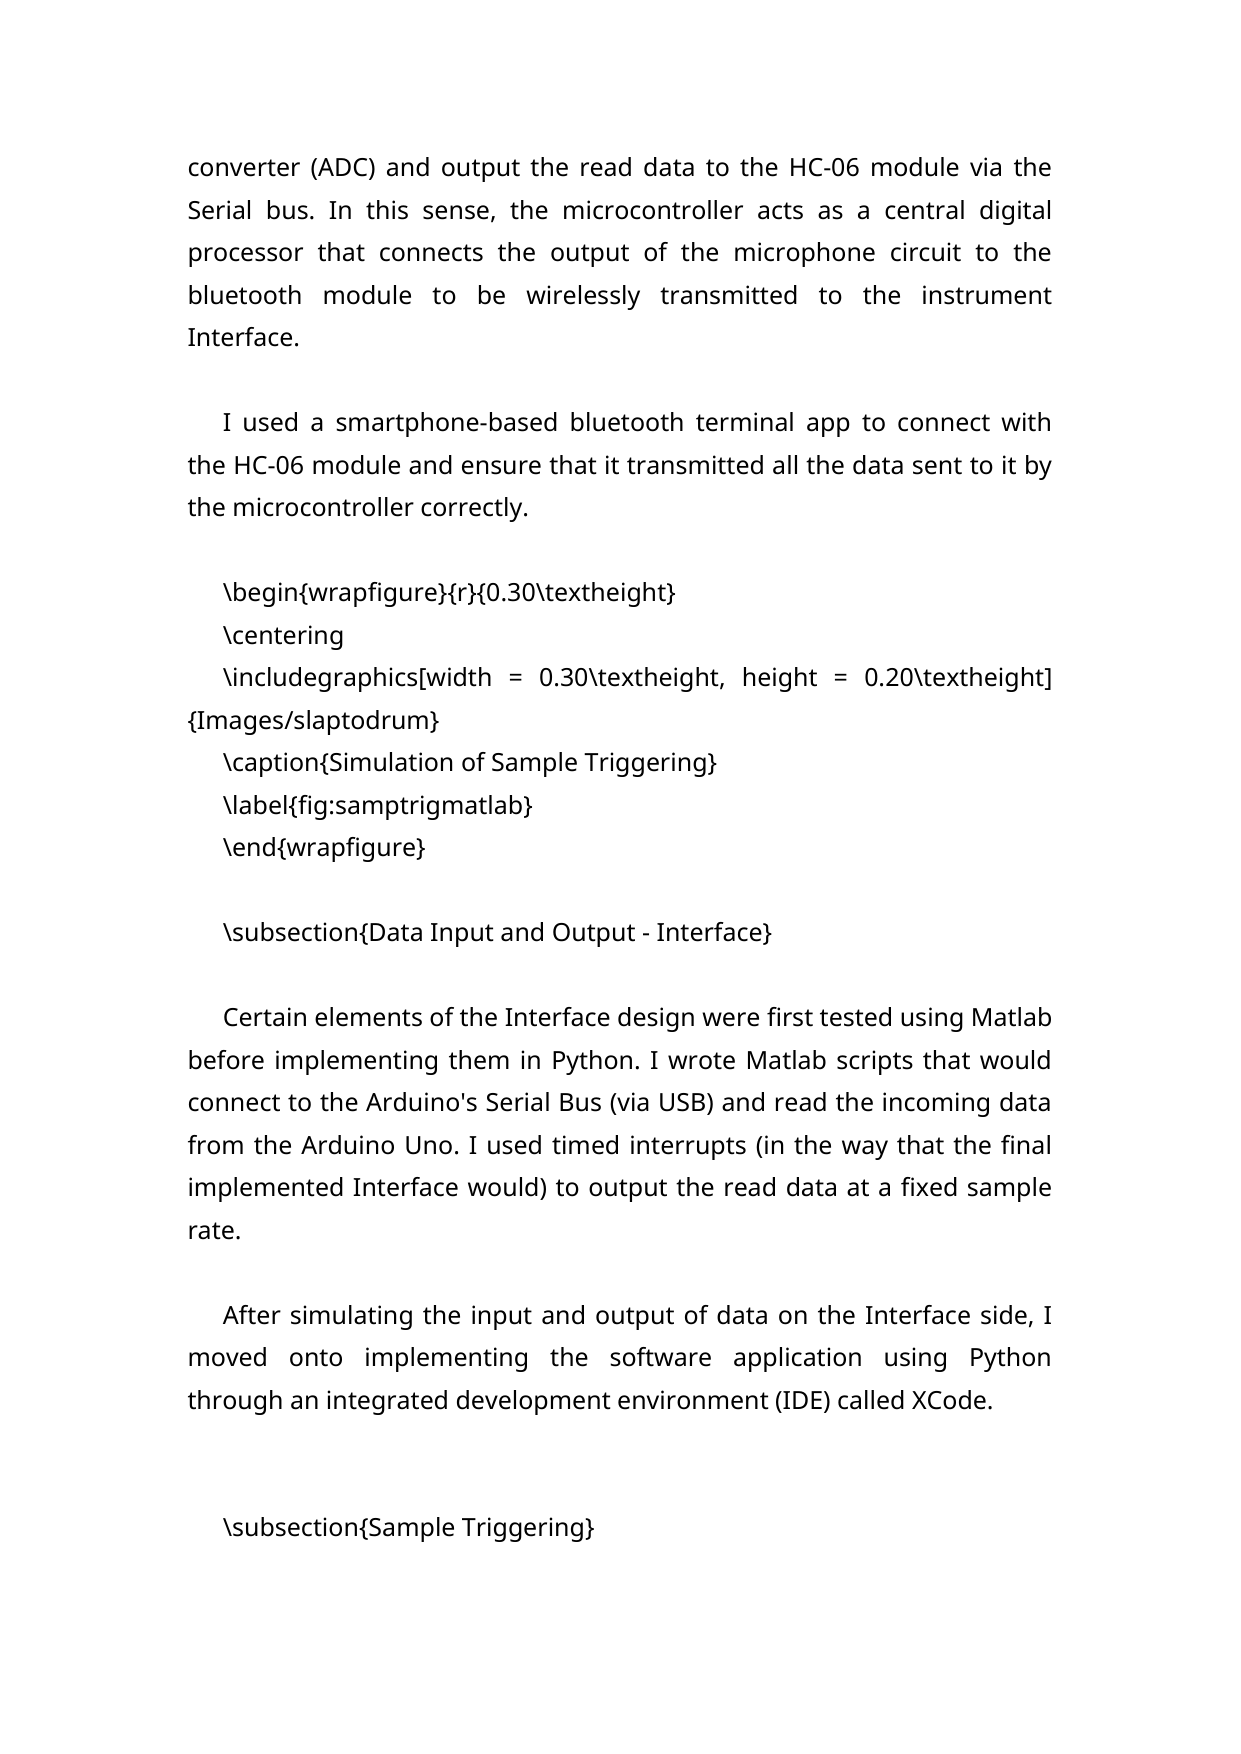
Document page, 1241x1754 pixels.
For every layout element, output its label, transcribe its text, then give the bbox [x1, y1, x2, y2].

text I used a smartphone-based bluetooth terminal app to connect with the HC-06 module and ensure that it transmitted all the data sent to it by the microcontroller correctly. [187, 405, 1053, 524]
text \end{wrapfigure} [187, 830, 1053, 864]
text \subsection{Data Input and Output - Interface} [187, 915, 1053, 949]
text \caption{Simulation of Sample Triggering} [187, 745, 1053, 779]
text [187, 150, 1053, 354]
text \includegraphics[width = 0.30\textheight, height = 0.20\textheight]{Images/slaptodrum} [187, 660, 1053, 737]
text \subsection{Sample Triggering} [187, 1510, 1053, 1544]
text \begin{wrapfigure}{r}{0.30\textheight} [187, 575, 1053, 609]
text After simulating the input and output of data on the Interface side, I moved onto implementing the software application using Python through an integrated development environment (IDE) called XCode. [187, 1297, 1053, 1417]
text \centering [187, 617, 1053, 652]
text \label{fig:samptrigmatlab} [187, 787, 1053, 822]
text Certain elements of the Interface design were first tested using Matlab before implementing them in Python. I wrote Matlab scripts that would connect to the Arduino's Serial Bus (via USB) and read the incoming data from the Arduino Uno. I used timed interrupts (in the way that the final implemented Interface would) to output the read data at a fixed sample rate. [187, 1000, 1053, 1247]
